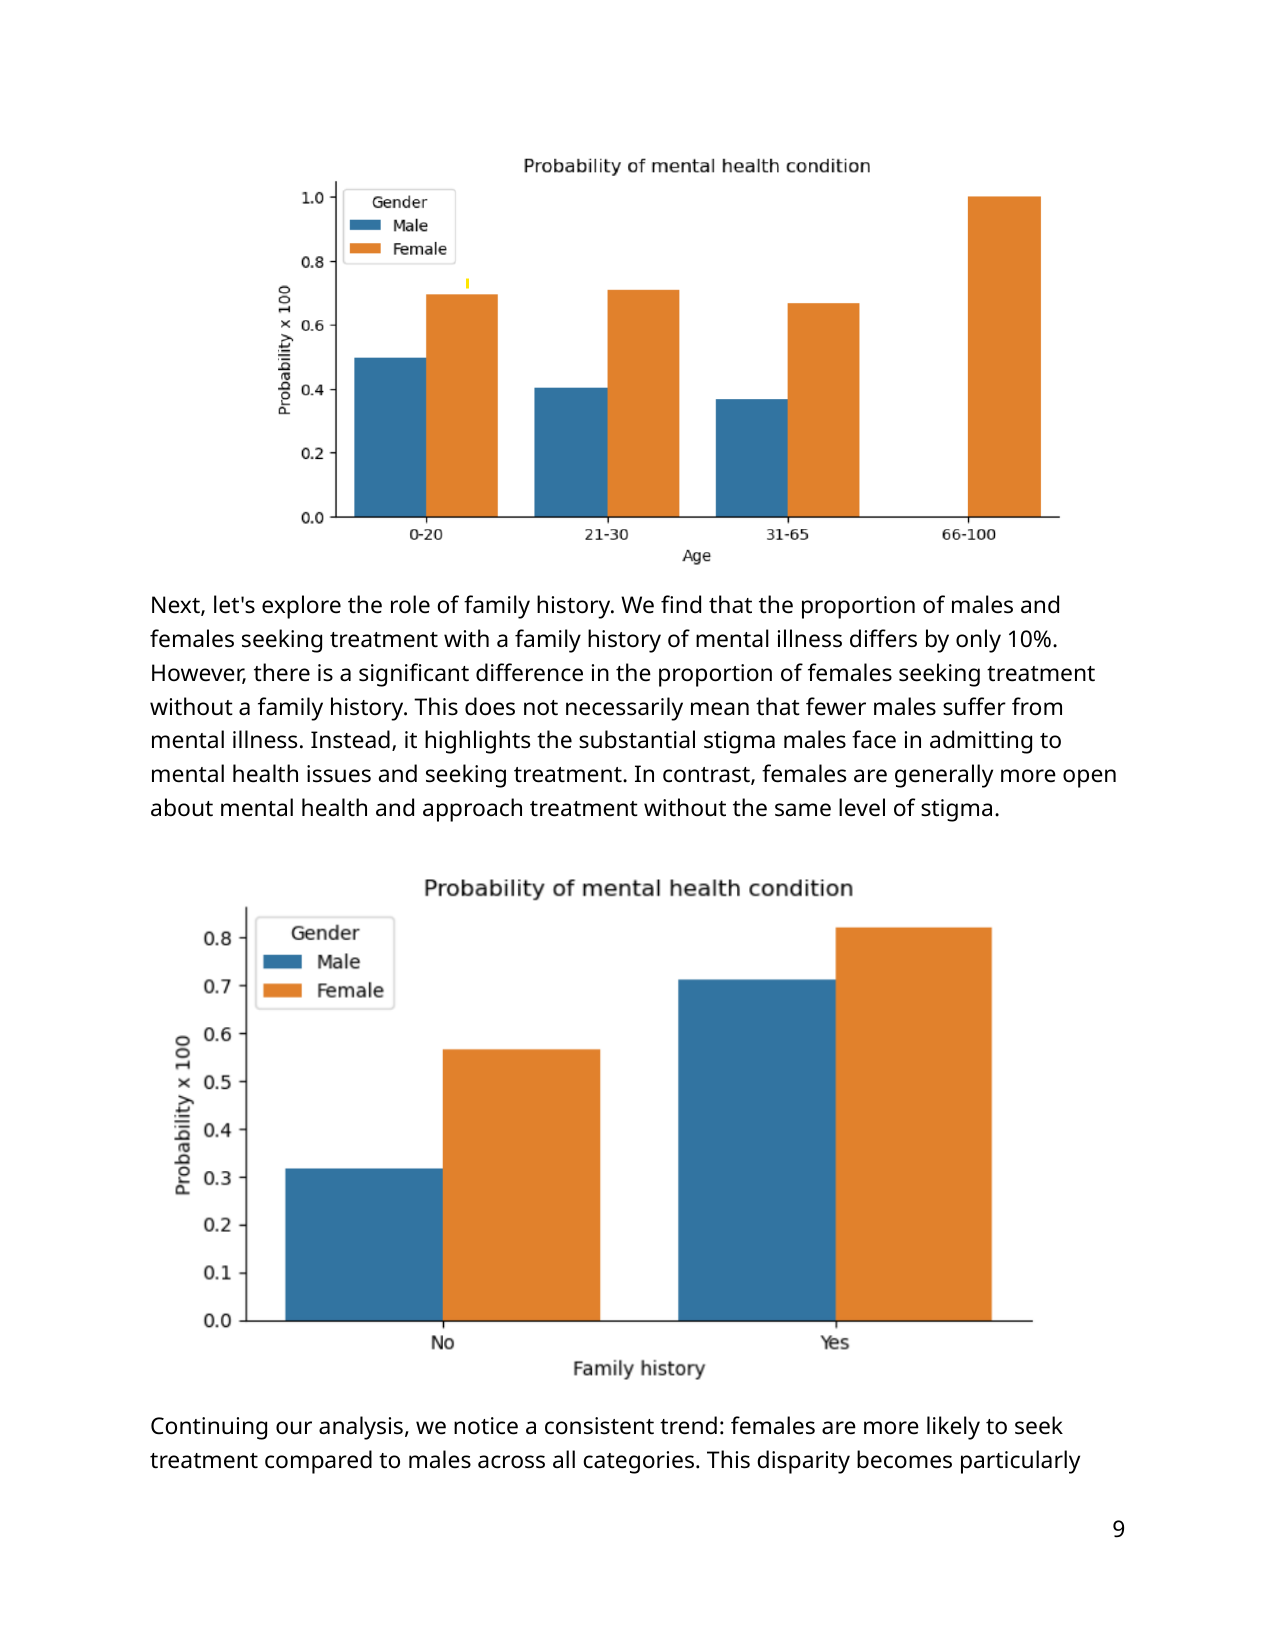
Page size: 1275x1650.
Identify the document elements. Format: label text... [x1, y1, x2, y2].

picture [150, 876, 1105, 1391]
text Next, let's explore the role of family history. We find that the proportion of males and females seeking treatment with a family history of mental illness differs by only 10%. However, there is a significant difference in the proportion of females seeking treatment without a family history. This does not necessarily mean that fewer males suffer from mental illness. Instead, it highlights the substantial stigma males face in admitting to mental health issues and seeking treatment. In contrast, females are generally more open about mental health and approach treatment without the same level of stigma. [150, 589, 1125, 823]
picture [269, 150, 1104, 571]
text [150, 1410, 1125, 1475]
